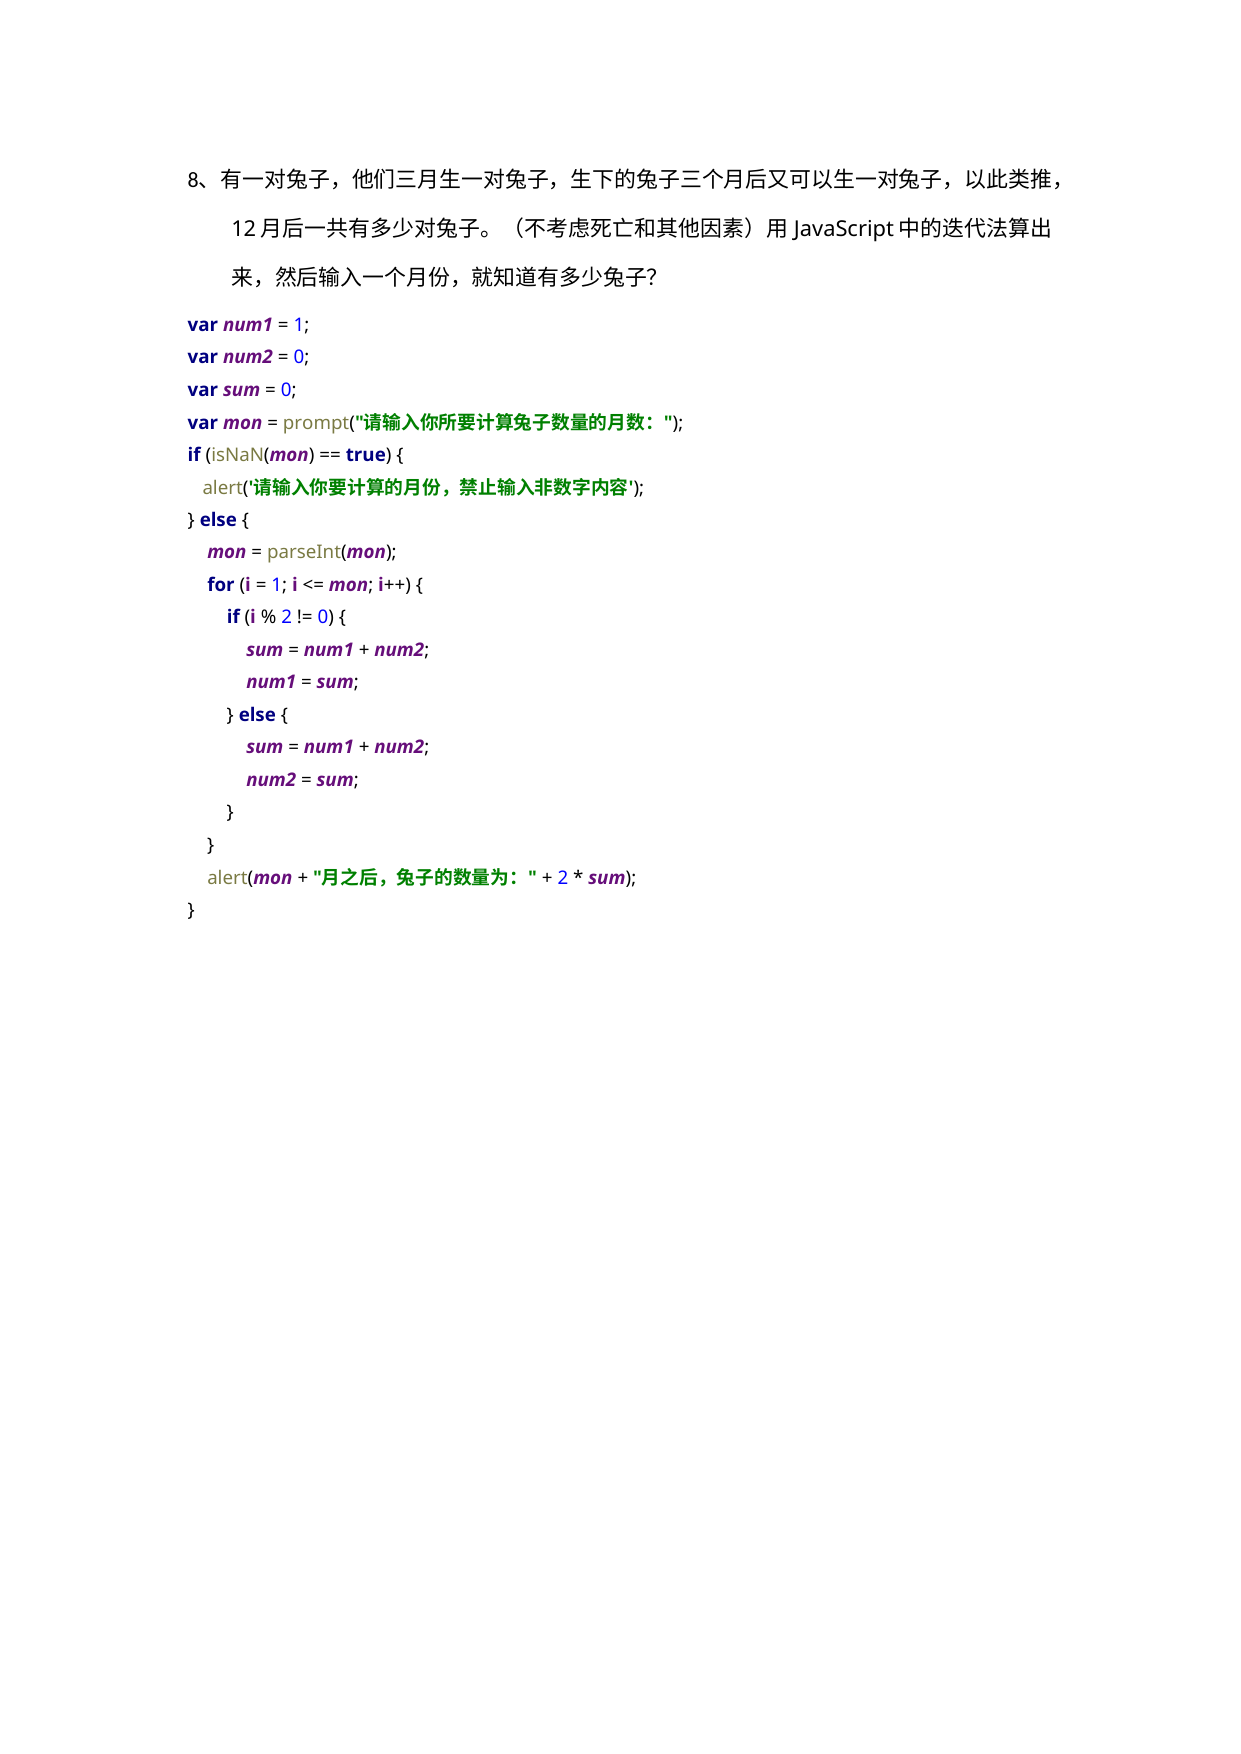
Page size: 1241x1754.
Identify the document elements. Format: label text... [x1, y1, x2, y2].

text var num1 = 1; var num2 = 0; var sum = 0; var mon = prompt("请输入你所要计算兔子数量的月数："); if (isNaN(mon) == true) { alert('请输入你要计算的月份，禁止输入非数字内容'); } else { mon = parseInt(mon); for (i = 1; i <= mon; i++) { if (i % 2 != 0) { sum = num1 + num2; num1 = sum; } else { sum = num1 + num2; num2 = sum; } } alert(mon + "月之后，兔子的数量为：" + 2 * sum); } [187, 308, 1053, 925]
text 8、有一对兔子，他们三月生一对兔子，生下的兔子三个月后又可以生一对兔子，以此类推，12月后一共有多少对兔子。（不考虑死亡和其他因素）用JavaScript中的迭代法算出来，然后输入一个月份，就知道有多少兔子？ [187, 162, 1053, 292]
